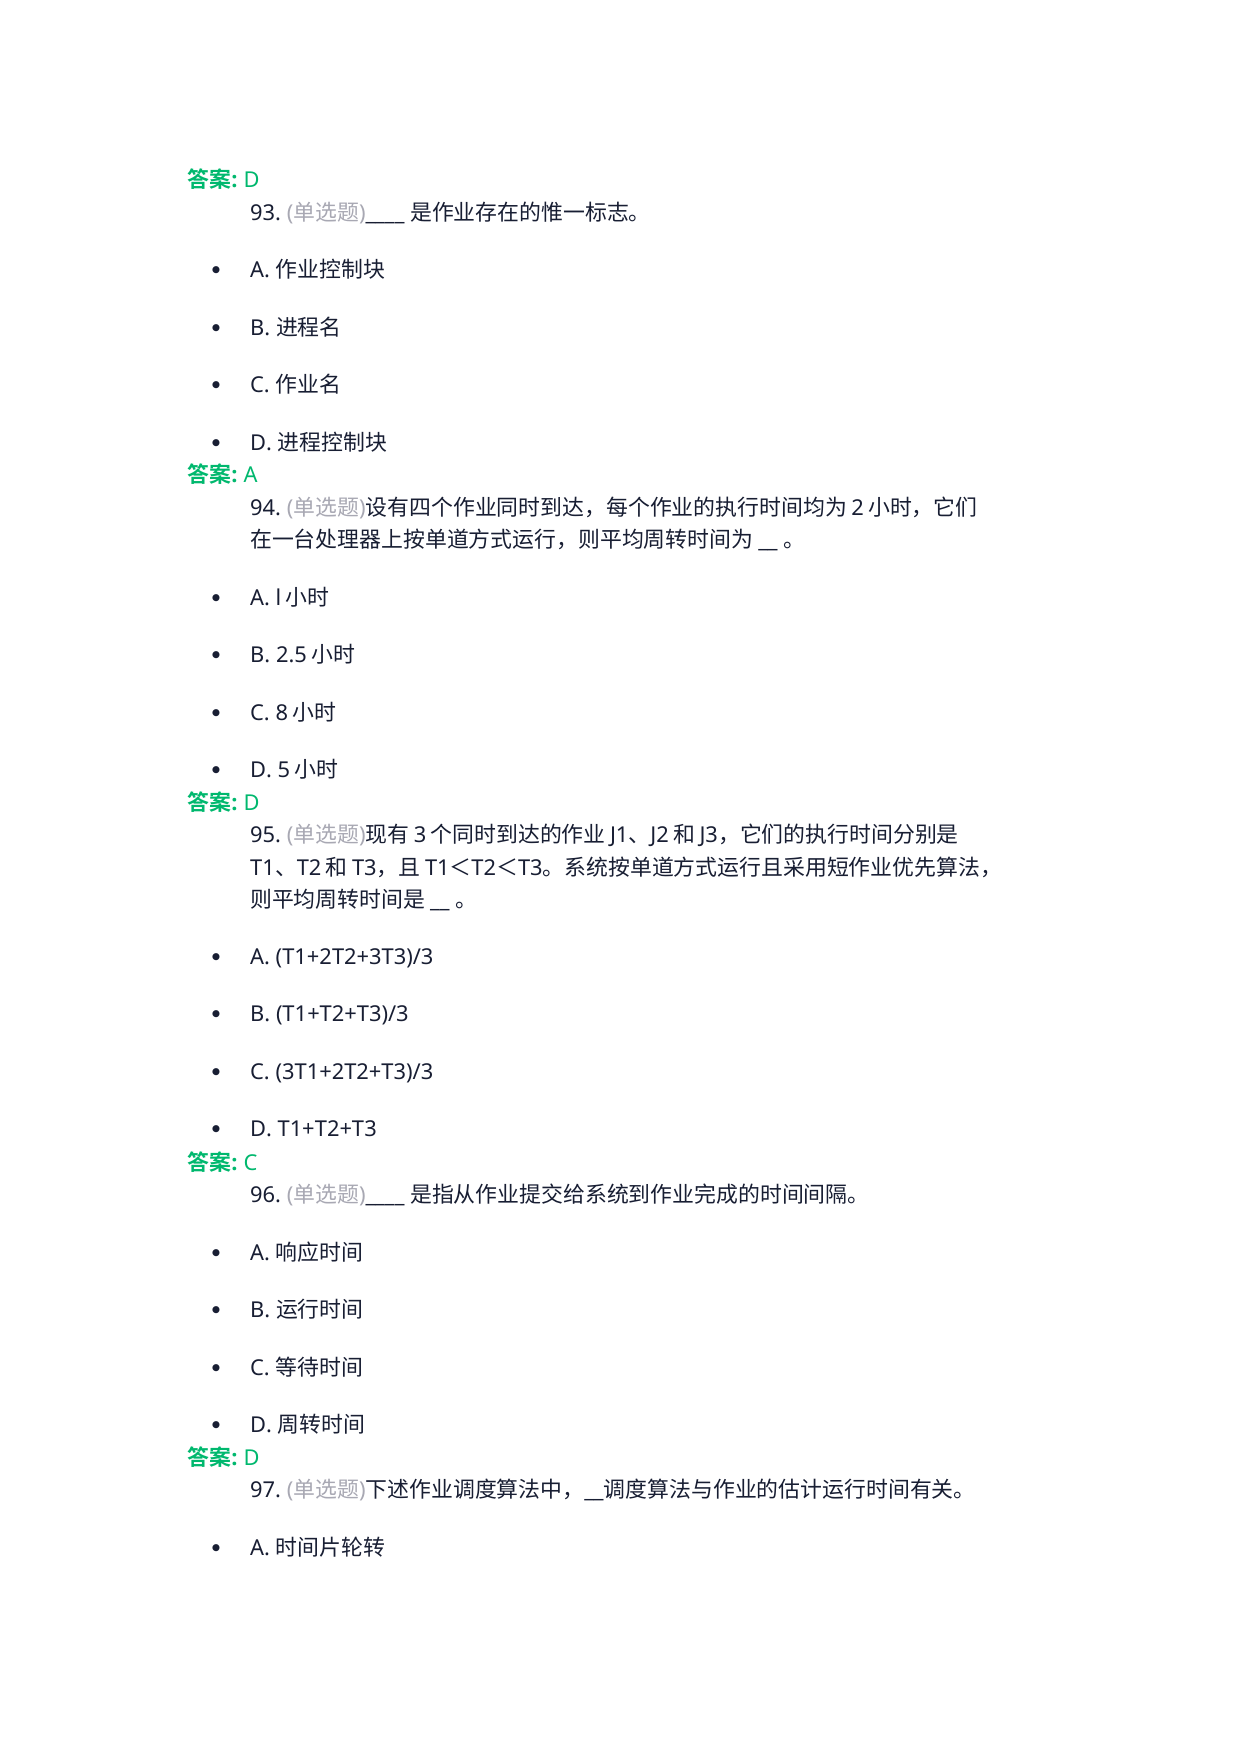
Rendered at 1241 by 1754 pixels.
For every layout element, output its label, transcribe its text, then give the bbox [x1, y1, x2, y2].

list B. 进程名 [212, 309, 990, 342]
text 97. (单选题)下述作业调度算法中，__调度算法与作业的估计运行时间有关。 [250, 1472, 990, 1504]
text 95. (单选题)现有3个同时到达的作业J1、J2和J3，它们的执行时间分别是T1、T2和T3，且T1＜T2＜T3。系统按单道方式运行且采用短作业优先算法，则平均周转时间是 __ 。 [250, 817, 990, 914]
text 答案: D [187, 162, 1053, 194]
text 答案: C [187, 1144, 1053, 1177]
text 答案: D [187, 784, 1053, 817]
list B. (T1+T2+T3)/3 [212, 997, 990, 1029]
text 96. (单选题)____ 是指从作业提交给系统到作业完成的时间间隔。 [250, 1177, 990, 1209]
list A. 响应时间 [212, 1234, 990, 1267]
list C. 作业名 [212, 367, 990, 399]
list D. T1+T2+T3 [212, 1112, 990, 1144]
list A. 作业控制块 [212, 252, 990, 284]
text 答案: A [187, 457, 1053, 489]
list C. (3T1+2T2+T3)/3 [212, 1054, 990, 1087]
list D. 5小时 [212, 752, 990, 784]
text 93. (单选题)____ 是作业存在的惟一标志。 [250, 194, 990, 227]
text 94. (单选题)设有四个作业同时到达，每个作业的执行时间均为2小时，它们在一台处理器上按单道方式运行，则平均周转时间为 __ 。 [250, 489, 990, 554]
list D. 周转时间 [212, 1407, 990, 1439]
list C. 等待时间 [212, 1349, 990, 1382]
list B. 运行时间 [212, 1292, 990, 1324]
list D. 进程控制块 [212, 424, 990, 457]
list A. (T1+2T2+3T3)/3 [212, 939, 990, 972]
list A. l小时 [212, 579, 990, 612]
list B. 2.5小时 [212, 637, 990, 669]
list C. 8小时 [212, 694, 990, 727]
list A. 时间片轮转 [212, 1529, 990, 1562]
text 答案: D [187, 1439, 1053, 1472]
